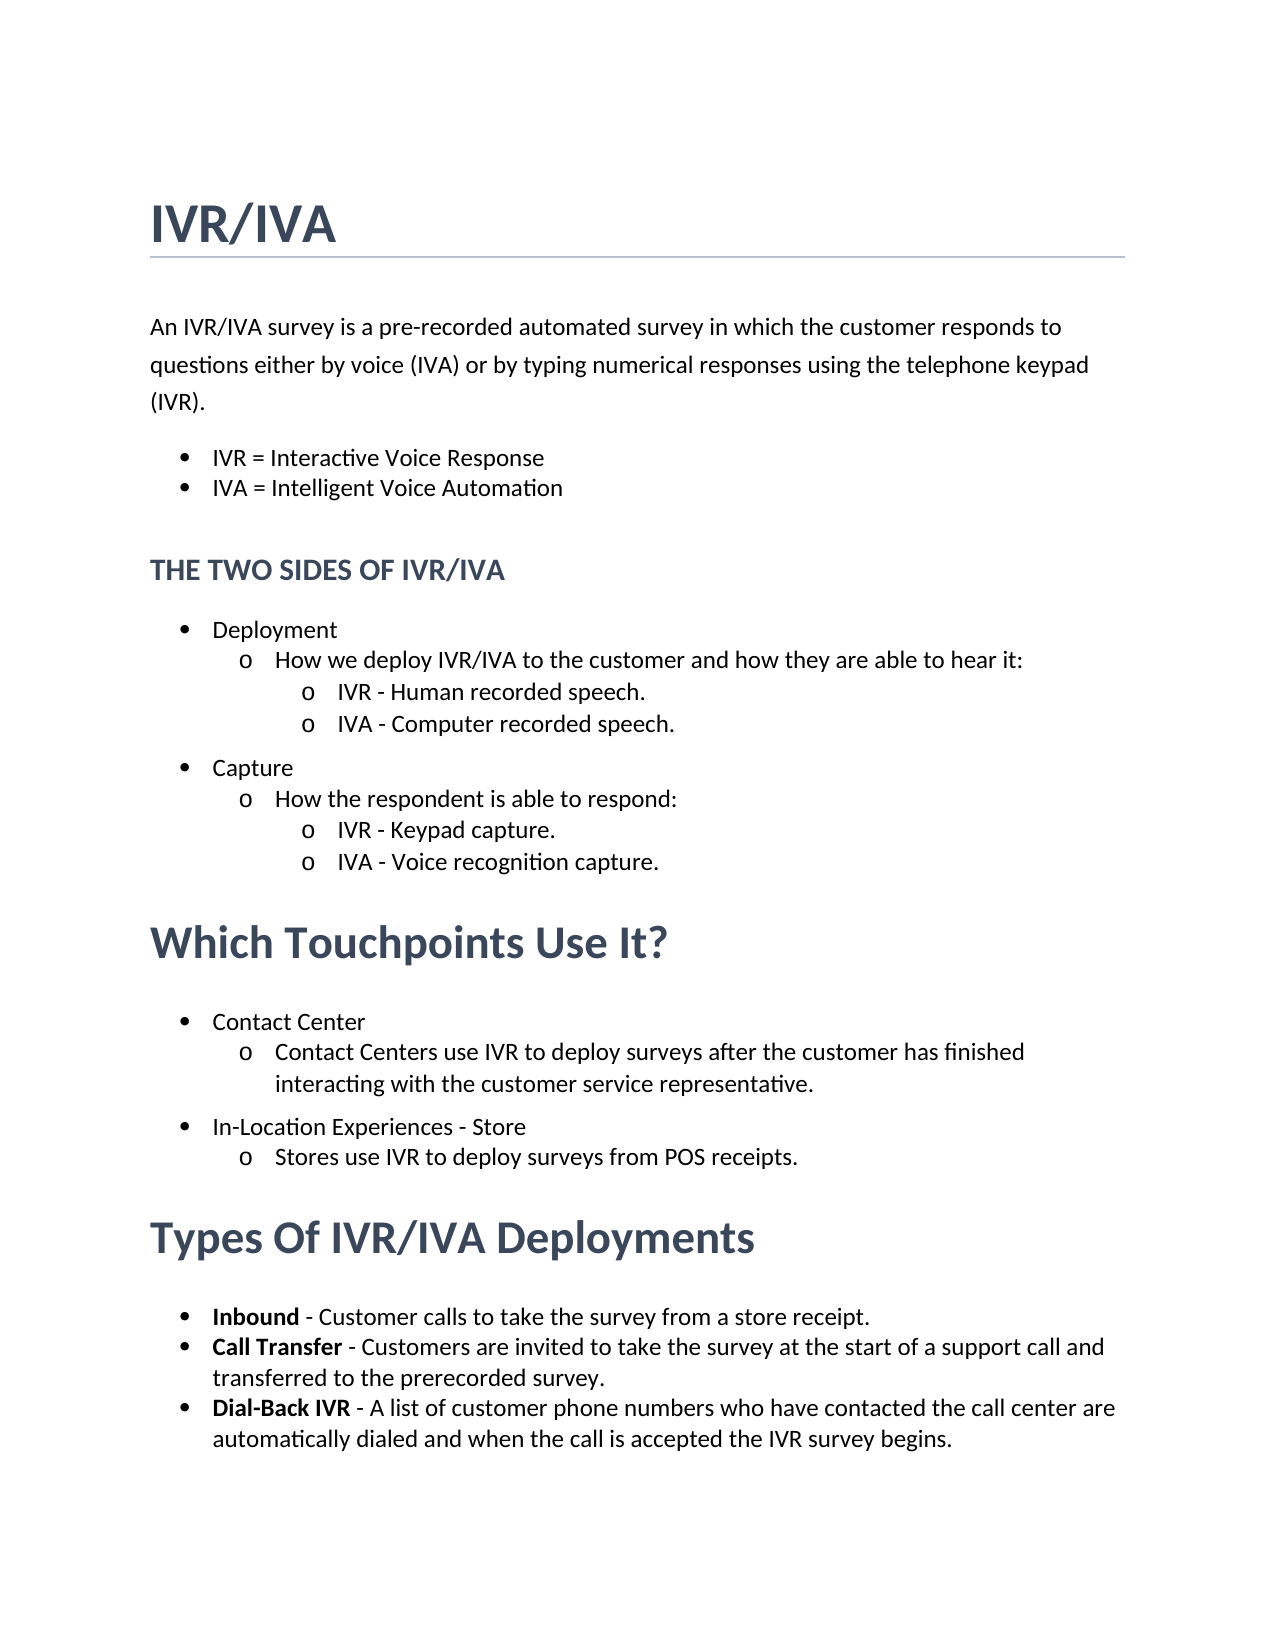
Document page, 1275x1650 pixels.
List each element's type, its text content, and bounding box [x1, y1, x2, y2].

list Contact Centers use IVR to deploy surveys after the customer has finished interacting with the customer service representative. [253, 1036, 1125, 1098]
list IVA - Computer recorded speech. [316, 708, 1125, 740]
list Capture [191, 752, 1125, 783]
list Deployment [191, 614, 1125, 644]
list Dial-Back IVR - A list of customer phone numbers who have contacted the call center are automatically dialed and when the call is accepted the IVR survey begins. [191, 1392, 1125, 1453]
list In-Location Experiences - Store [191, 1111, 1125, 1141]
list Contact Center [191, 1006, 1125, 1036]
list IVA - Voice recognition capture. [316, 846, 1125, 878]
list IVR = Interactive Voice Response [191, 442, 1125, 473]
text Which Touchpoints Use It? [150, 913, 1125, 971]
list Call Transfer - Customers are invited to take the survey at the start of a support call and transferred to the prerecorded survey. [191, 1331, 1125, 1392]
list Inbound - Customer calls to take the survey from a store receipt. [191, 1301, 1125, 1331]
text The Two Sides Of IVR/IVA [150, 550, 1125, 588]
list IVR - Keypad capture. [316, 815, 1125, 846]
text An IVR/IVA survey is a pre-recorded automated survey in which the customer responds to questions either by voice (IVA) or by typing numerical responses using the telephone keypad (IVR). [150, 304, 1125, 417]
list IVA = Intelligent Voice Automation [191, 473, 1125, 503]
list How the respondent is able to respond: [253, 783, 1125, 815]
text IVR/IVA [150, 187, 1125, 256]
text Types Of IVR/IVA Deployments [150, 1208, 1125, 1266]
list Stores use IVR to deploy surveys from POS receipts. [253, 1141, 1125, 1173]
list How we deploy IVR/IVA to the customer and how they are able to hear it: [253, 644, 1125, 676]
list IVR - Human recorded speech. [316, 676, 1125, 708]
